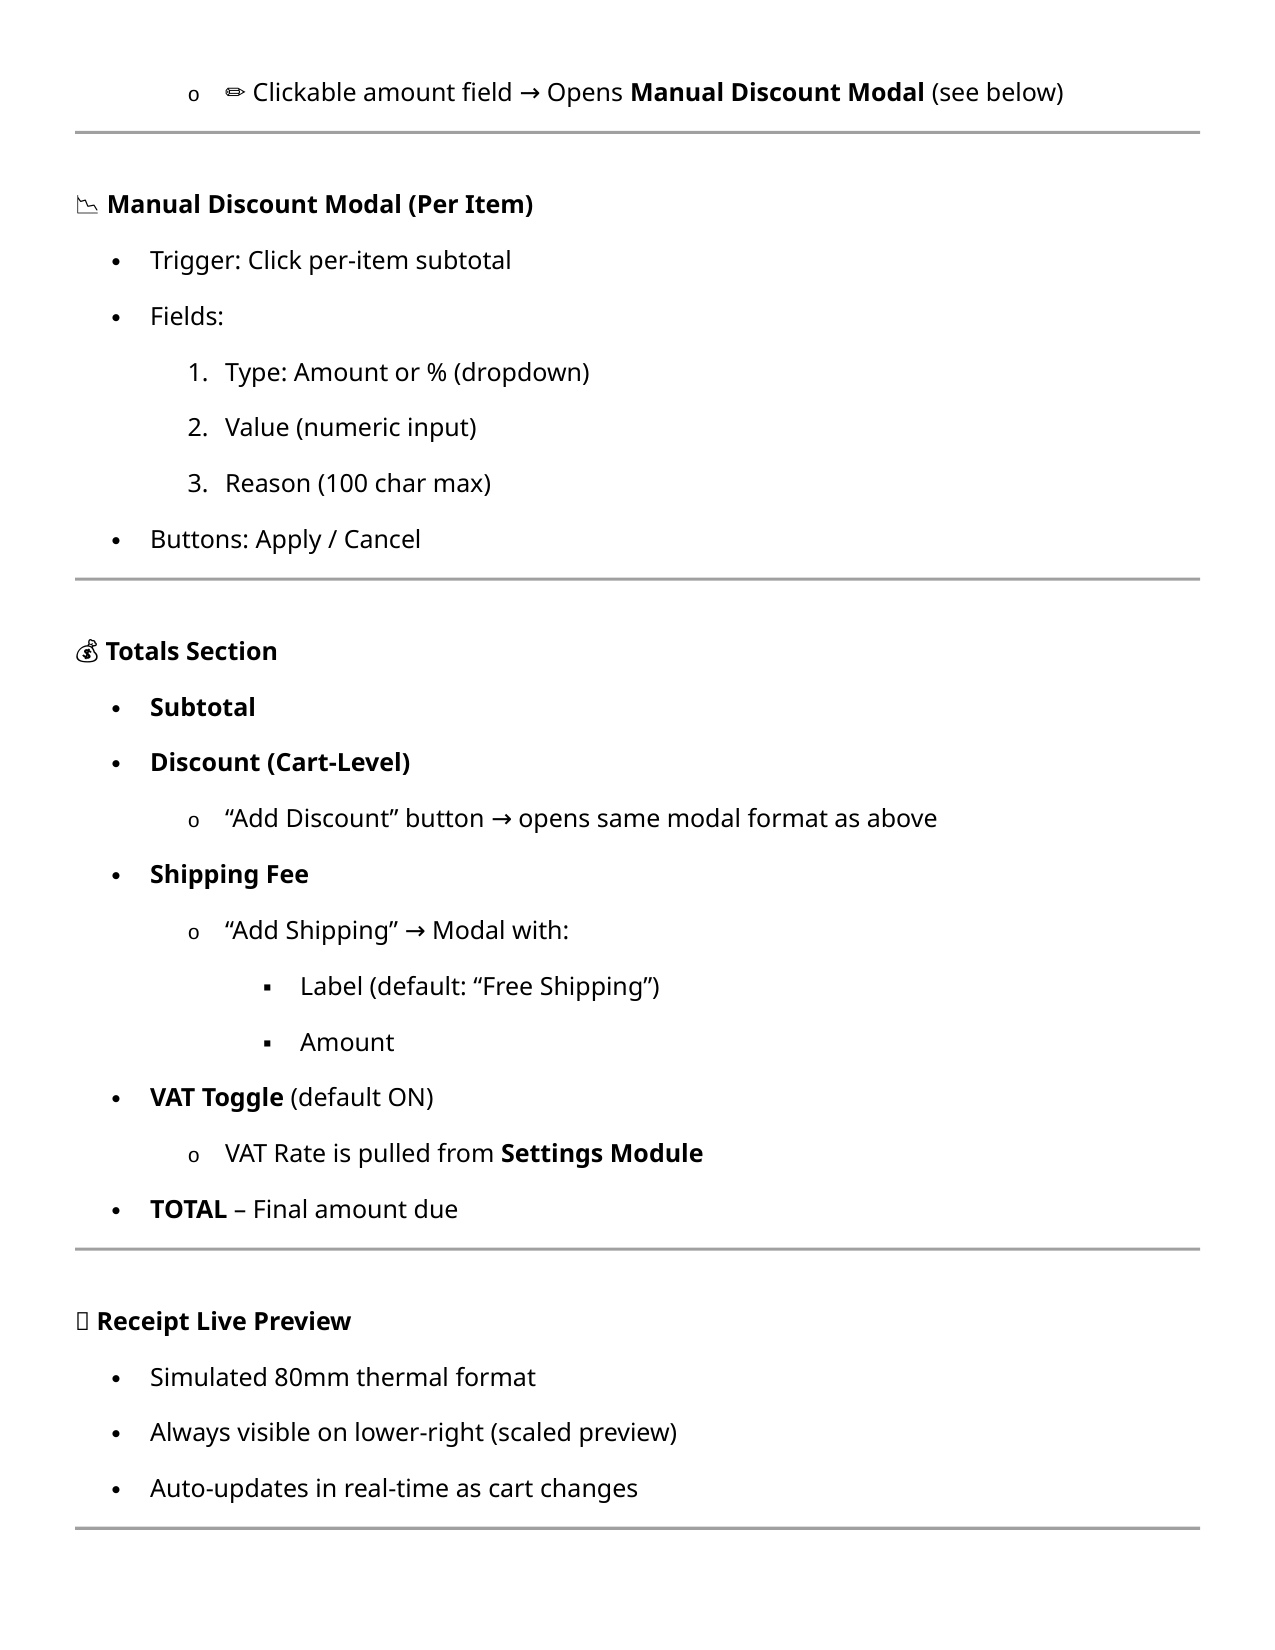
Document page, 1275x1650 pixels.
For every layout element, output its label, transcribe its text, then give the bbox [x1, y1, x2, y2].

list VAT Rate is pulled from Settings Module [187, 1136, 1200, 1170]
list Label (default: “Free Shipping”) [262, 968, 1200, 1002]
list Subtotal [112, 689, 1200, 723]
list ✏️ Clickable amount field → Opens Manual Discount Modal (see below) [187, 75, 1200, 109]
text 🧾 Receipt Live Preview [75, 1303, 1200, 1337]
list Shipping Fee [112, 857, 1200, 891]
list Discount (Cart-Level) [112, 745, 1200, 779]
list Auto-updates in real-time as cart changes [112, 1471, 1200, 1505]
text 💰 Totals Section [75, 633, 1200, 667]
list Type: Amount or % (dropdown) [187, 354, 1200, 388]
list TOTAL – Final amount due [112, 1192, 1200, 1226]
list VAT Toggle (default ON) [112, 1080, 1200, 1114]
list Reason (100 char max) [187, 466, 1200, 500]
text 📉 Manual Discount Modal (Per Item) [75, 187, 1200, 221]
list Amount [262, 1024, 1200, 1058]
list “Add Shipping” → Modal with: [187, 912, 1200, 947]
list “Add Discount” button → opens same modal format as above [187, 801, 1200, 835]
list Simulated 80mm thermal format [112, 1359, 1200, 1393]
list Trigger: Click per-item subtotal [112, 242, 1200, 277]
list Value (numeric input) [187, 410, 1200, 444]
list Buttons: Apply / Cancel [112, 522, 1200, 556]
list Always visible on lower-right (scaled preview) [112, 1415, 1200, 1449]
list Fields: [112, 298, 1200, 332]
